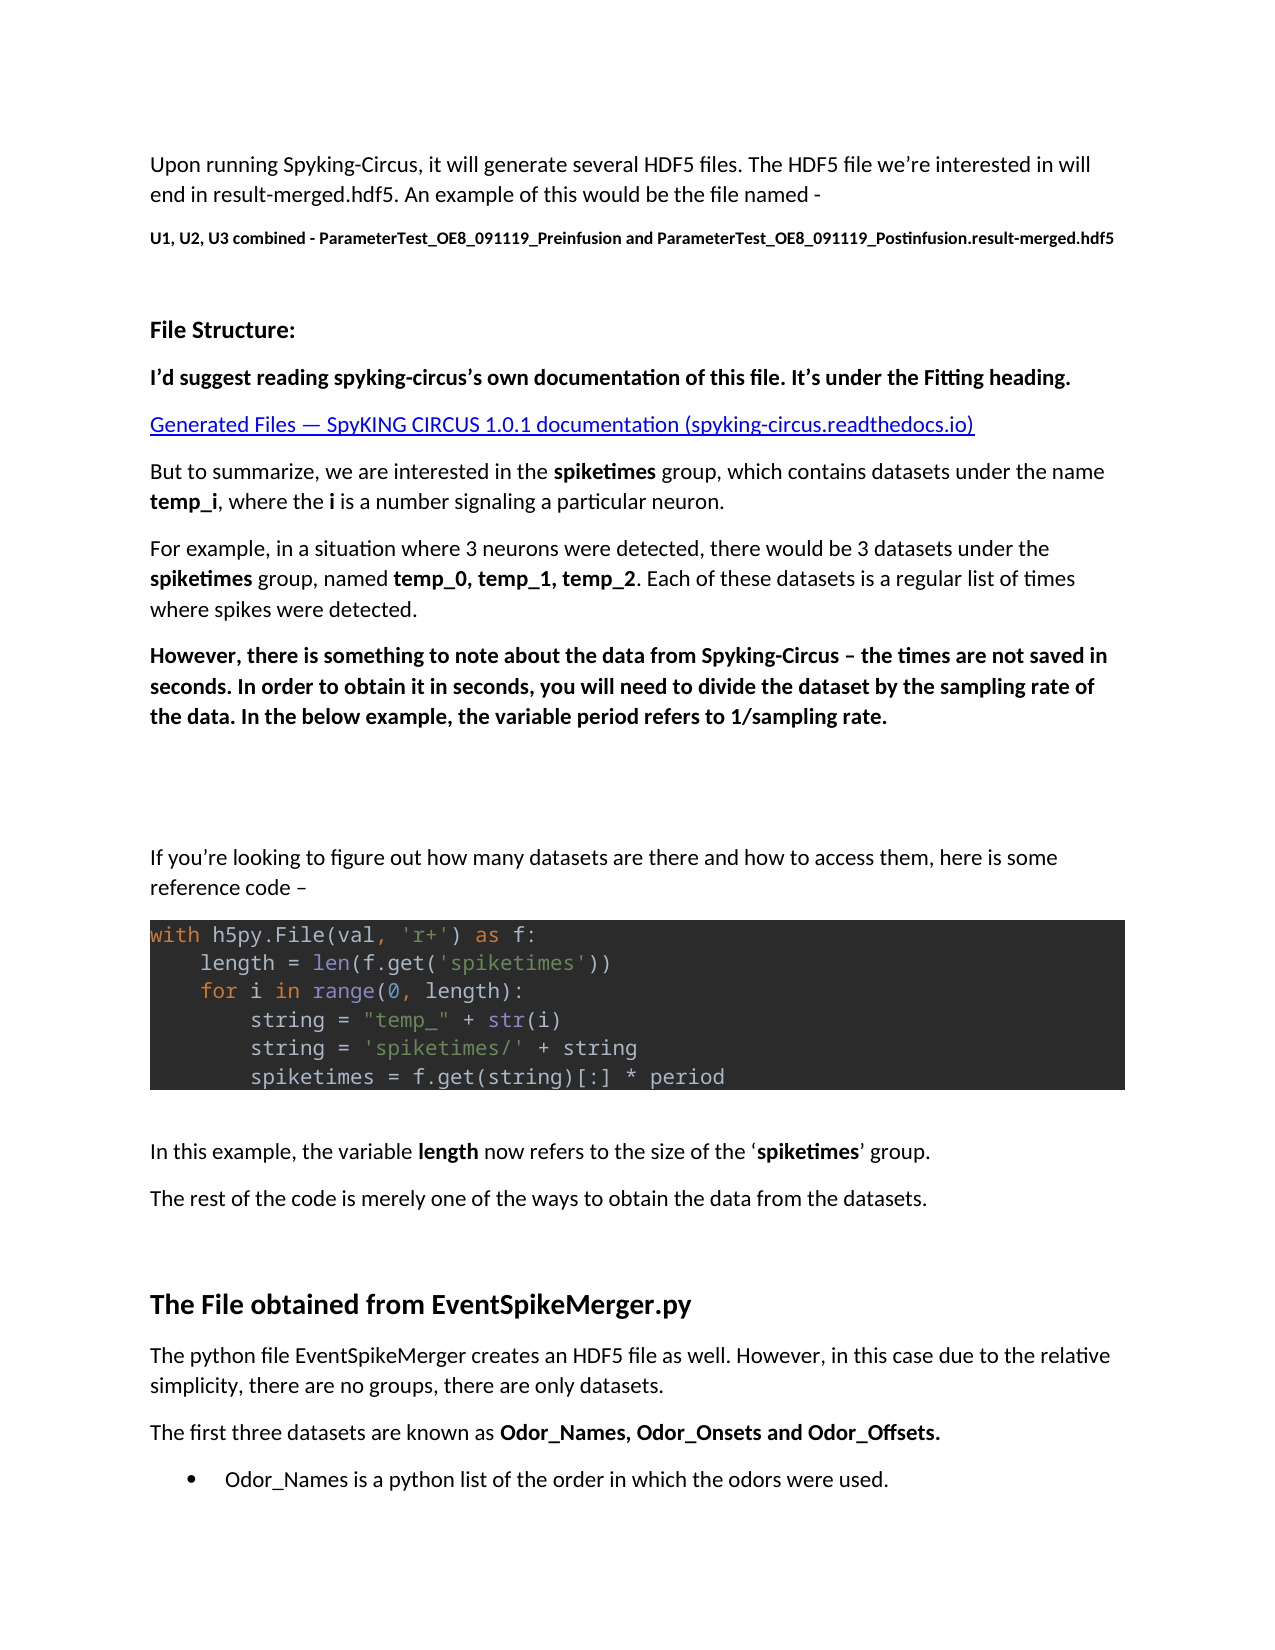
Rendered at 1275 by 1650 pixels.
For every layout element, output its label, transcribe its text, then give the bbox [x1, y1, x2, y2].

text The python file EventSpikeMerger creates an HDF5 file as well. However, in this case due to the relative simplicity, there are no groups, there are only datasets. [150, 1341, 1125, 1399]
text If you’re looking to figure out how many datasets are there and how to access them, here is some reference code – [150, 843, 1125, 901]
text For example, in a situation where 3 neurons were detected, there would be 3 datasets under the spiketimes group, named temp_0, temp_1, temp_2. Each of these datasets is a regular list of times where spikes were detected. [150, 534, 1125, 623]
text The first three datasets are known as Odor_Names, Odor_Onsets and Odor_Offsets. [150, 1418, 1125, 1446]
text The rest of the code is merely one of the ways to obtain the data from the datasets. [150, 1184, 1125, 1212]
text The File obtained from EventSpikeMerger.py [150, 1286, 1125, 1322]
text with h5py.File(val, 'r+') as f: length = len(f.get('spiketimes')) for i in range(0, length): string = "temp_" + str(i) string = 'spiketimes/' + string spiketimes = f.get(string)[:] * period [150, 920, 1125, 1090]
text File Structure: [150, 314, 1125, 344]
text Generated Files — SpyKING CIRCUS 1.0.1 documentation (spyking-circus.readthedocs.io) [150, 410, 1125, 438]
text In this example, the variable length now refers to the size of the ‘spiketimes’ group. [150, 1137, 1125, 1165]
text I’d suggest reading spyking-circus’s own documentation of this file. It’s under the Fitting heading. [150, 363, 1125, 392]
text Upon running Spyking-Circus, it will generate several HDF5 files. The HDF5 file we’re interested in will end in result-merged.hdf5. An example of this would be the file named - [150, 150, 1125, 208]
text However, there is something to note about the data from Spyking-Circus – the times are not saved in seconds. In order to obtain it in seconds, you will need to divide the dataset by the sampling rate of the data. In the below example, the variable period refers to 1/sampling rate. [150, 642, 1125, 730]
list Odor_Names is a python list of the order in which the odors were used. [187, 1465, 1125, 1493]
text U1, U2, U3 combined - ParameterTest_OE8_091119_Preinfusion and ParameterTest_OE8_091119_Postinfusion.result-merged.hdf5 [150, 227, 1125, 249]
